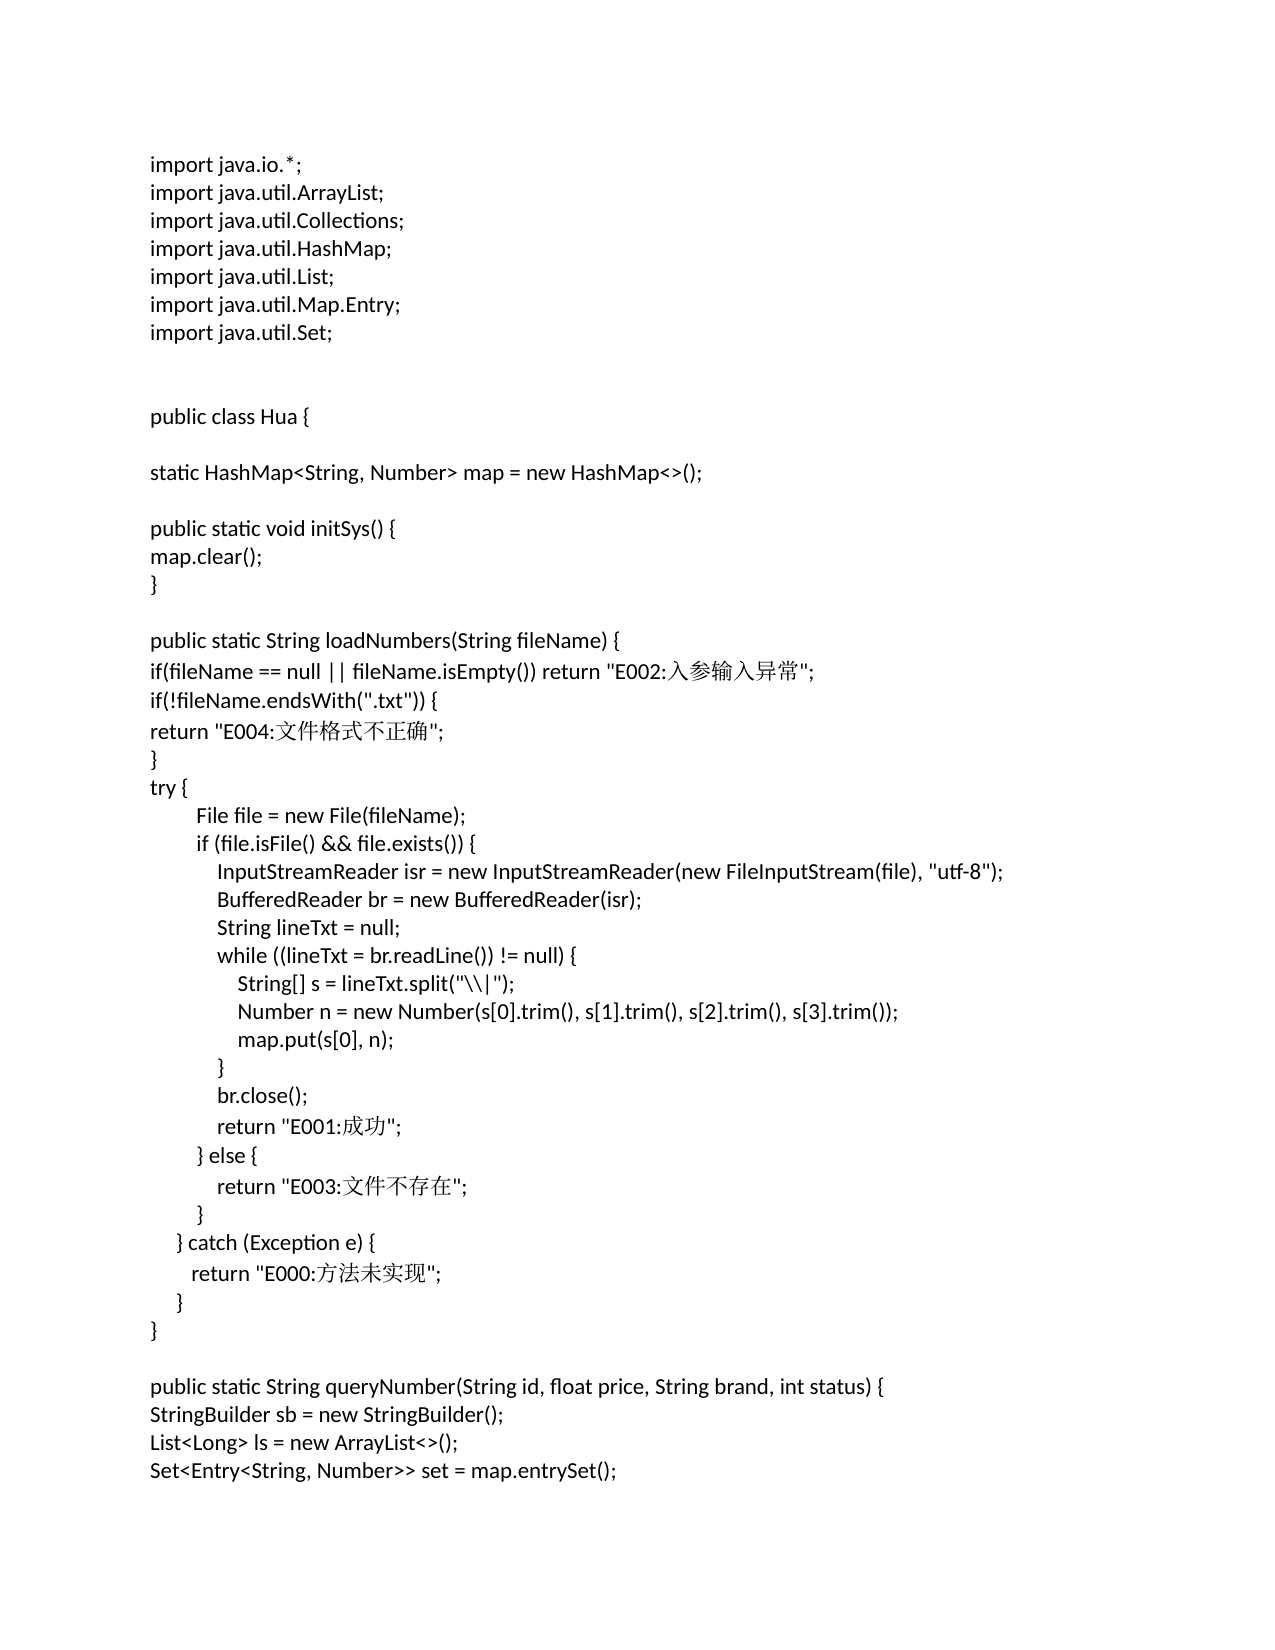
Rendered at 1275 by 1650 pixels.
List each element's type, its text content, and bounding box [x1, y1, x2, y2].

text static HashMap<String, Number> map = new HashMap<>(); [150, 458, 1125, 486]
text try { [150, 773, 1125, 801]
text String[] s = lineTxt.split("\\|"); [150, 969, 1125, 997]
text Set<Entry<String, Number>> set = map.entrySet(); [150, 1456, 1125, 1484]
text public static void initSys() { [150, 514, 1125, 542]
text } [150, 1201, 1125, 1228]
text import java.util.List; [150, 262, 1125, 290]
text br.close(); [150, 1082, 1125, 1109]
text if (file.isFile() && file.exists()) { [150, 829, 1125, 857]
text public static String loadNumbers(String fileName) { [150, 626, 1125, 654]
text import java.util.HashMap; [150, 234, 1125, 262]
text return "E003:文件不存在"; [150, 1169, 1125, 1201]
text } catch (Exception e) { [150, 1228, 1125, 1257]
text } [150, 1316, 1125, 1344]
text } [150, 745, 1125, 773]
text } [150, 1288, 1125, 1316]
text import java.util.Collections; [150, 206, 1125, 234]
text map.put(s[0], n); [150, 1026, 1125, 1053]
text import java.util.Set; [150, 318, 1125, 346]
text String lineTxt = null; [150, 913, 1125, 941]
text File file = new File(fileName); [150, 801, 1125, 829]
text map.clear(); [150, 542, 1125, 570]
text InputStreamReader isr = new InputStreamReader(new FileInputStream(file), "utf-8"); [150, 857, 1125, 885]
text public static String queryNumber(String id, float price, String brand, int status) { [150, 1372, 1125, 1400]
text List<Long> ls = new ArrayList<>(); [150, 1428, 1125, 1456]
text while ((lineTxt = br.readLine()) != null) { [150, 941, 1125, 969]
text import java.util.ArrayList; [150, 178, 1125, 206]
text return "E000:方法未实现"; [150, 1257, 1125, 1288]
text BufferedReader br = new BufferedReader(isr); [150, 885, 1125, 913]
text StringBuilder sb = new StringBuilder(); [150, 1400, 1125, 1428]
text return "E001:成功"; [150, 1109, 1125, 1141]
text public class Hua { [150, 402, 1125, 430]
text } [150, 570, 1125, 598]
text import java.util.Map.Entry; [150, 290, 1125, 318]
text } else { [150, 1141, 1125, 1169]
text } [150, 1053, 1125, 1082]
text return "E004:文件格式不正确"; [150, 714, 1125, 745]
text if(fileName == null || fileName.isEmpty()) return "E002:入参输入异常"; [150, 654, 1125, 686]
text Number n = new Number(s[0].trim(), s[1].trim(), s[2].trim(), s[3].trim()); [150, 997, 1125, 1026]
text import java.io.*; [150, 150, 1125, 178]
text if(!fileName.endsWith(".txt")) { [150, 686, 1125, 714]
